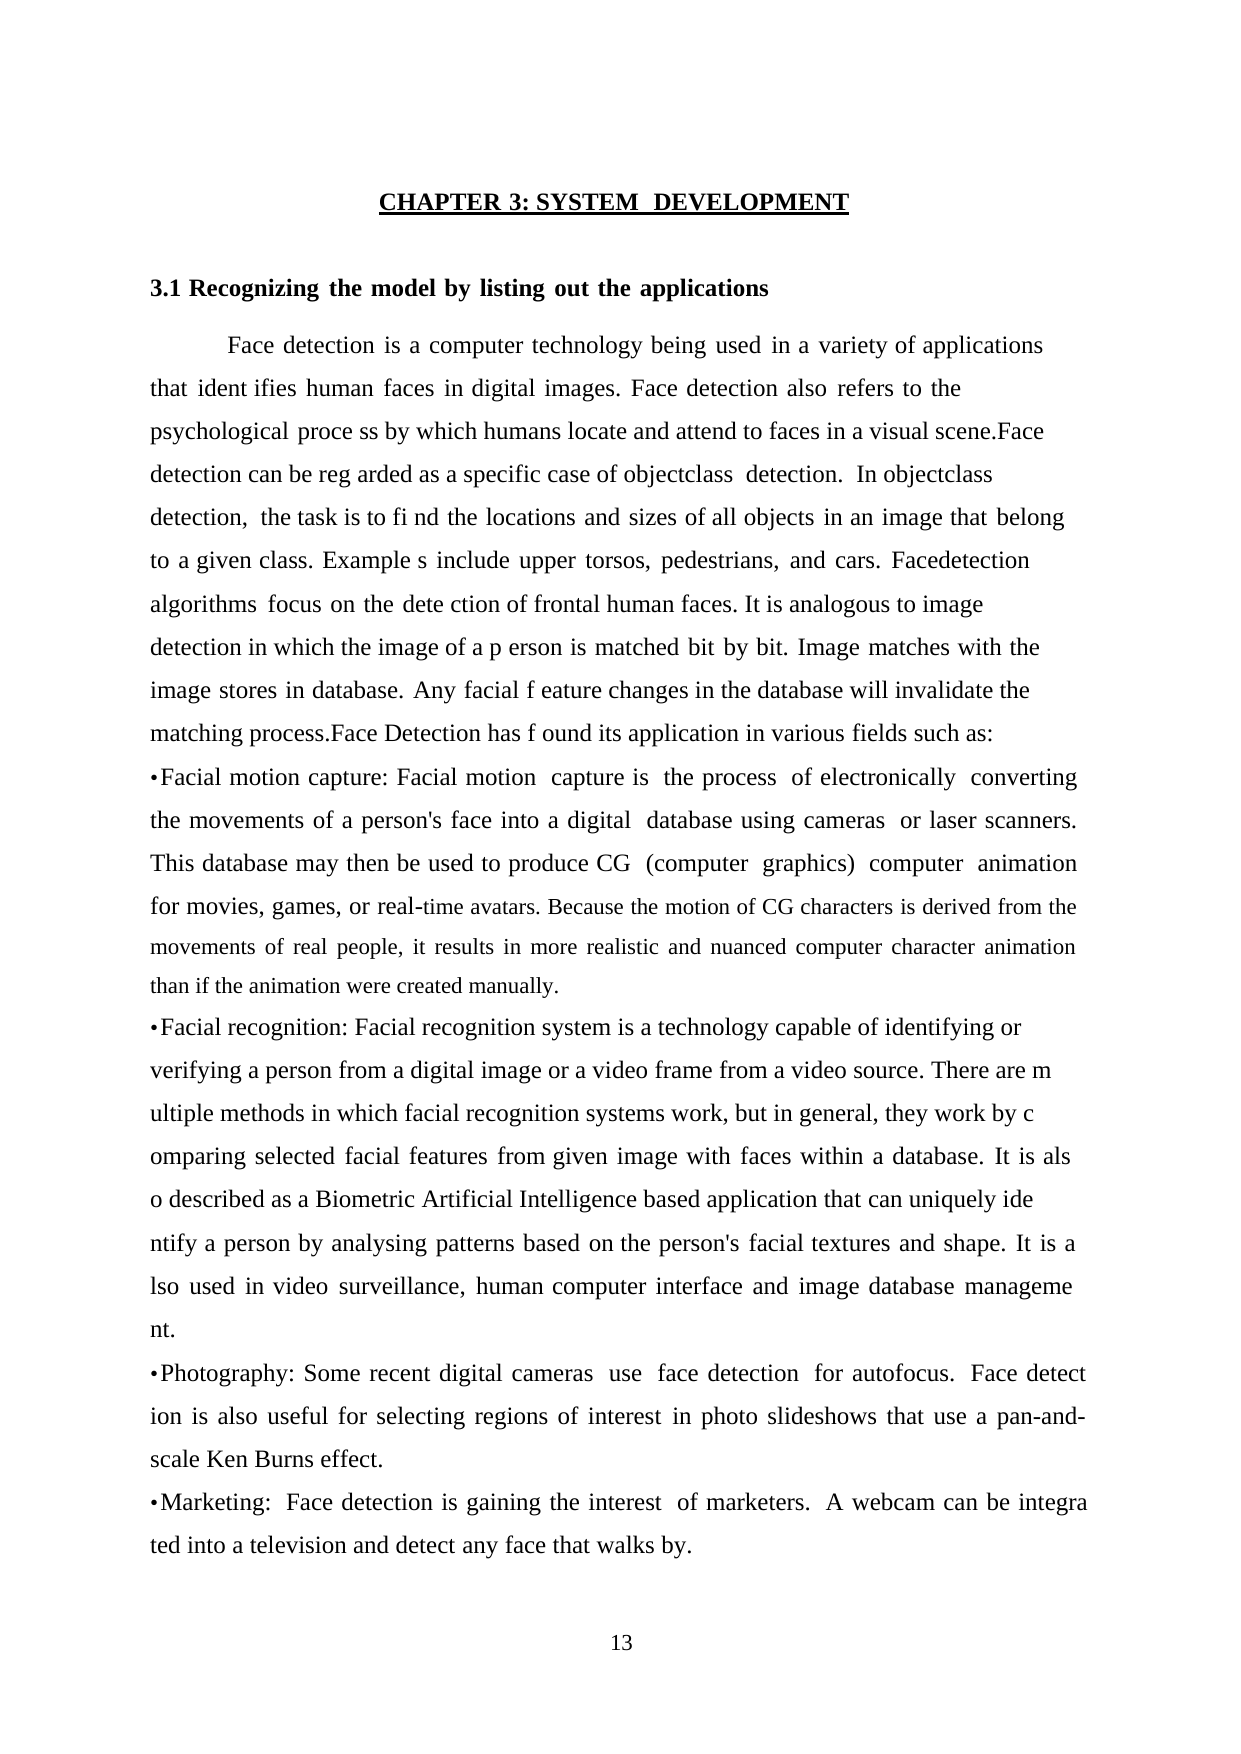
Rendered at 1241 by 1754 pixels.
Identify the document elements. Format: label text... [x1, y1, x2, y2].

list Facial motion capture: Facial motion capture is the process of electronically converting the movements of a person's face into a digital database using cameras or laser scanners. This database may then be used to produce CG (computer graphics) computer animation for movies, games, or real-time avatars. Because the motion of CG characters is derived from the movements of real people, it results in more realistic and nuanced computer character animation than if the animation were created manually. [150, 762, 1077, 999]
text Face detection is a computer technology being used in a variety of applications that ident ifies human faces in digital images. Face detection also refers to the psychological proce ss by which humans locate and attend to faces in a visual scene.Face detection can be reg arded as a specific case of objectclass detection. In objectclass detection, the task is to fi nd the locations and sizes of all objects in an image that belong to a given class. Example s include upper torsos, pedestrians, and cars. Facedetection algorithms focus on the dete ction of frontal human faces. It is analogous to image detection in which the image of a p erson is matched bit by bit. Image matches with the image stores in database. Any facial f eature changes in the database will invalidate the matching process.Face Detection has f ound its application in various fields such as: [150, 330, 1077, 747]
text CHAPTER 3: SYSTEM DEVELOPMENT [379, 187, 1190, 216]
subtitle Recognizing the model by listing out the applications [150, 273, 1190, 302]
list Marketing: Face detection is gaining the interest of marketers. A webcam can be integra ted into a television and detect any face that walks by. [150, 1487, 1088, 1559]
list Photography: Some recent digital cameras use face detection for autofocus. Face detect ion is also useful for selecting regions of interest in photo slideshows that use a pan-and- scale Ken Burns effect. [150, 1358, 1086, 1473]
list Facial recognition: Facial recognition system is a technology capable of identifying or verifying a person from a digital image or a video frame from a video source. There are m ultiple methods in which facial recognition systems work, but in general, they work by c omparing selected facial features from given image with faces within a database. It is als o described as a Biometric Artificial Intelligence based application that can uniquely ide ntify a person by analysing patterns based on the person's facial textures and shape. It is a lso used in video surveillance, human computer interface and image database manageme nt. [150, 1012, 1078, 1343]
